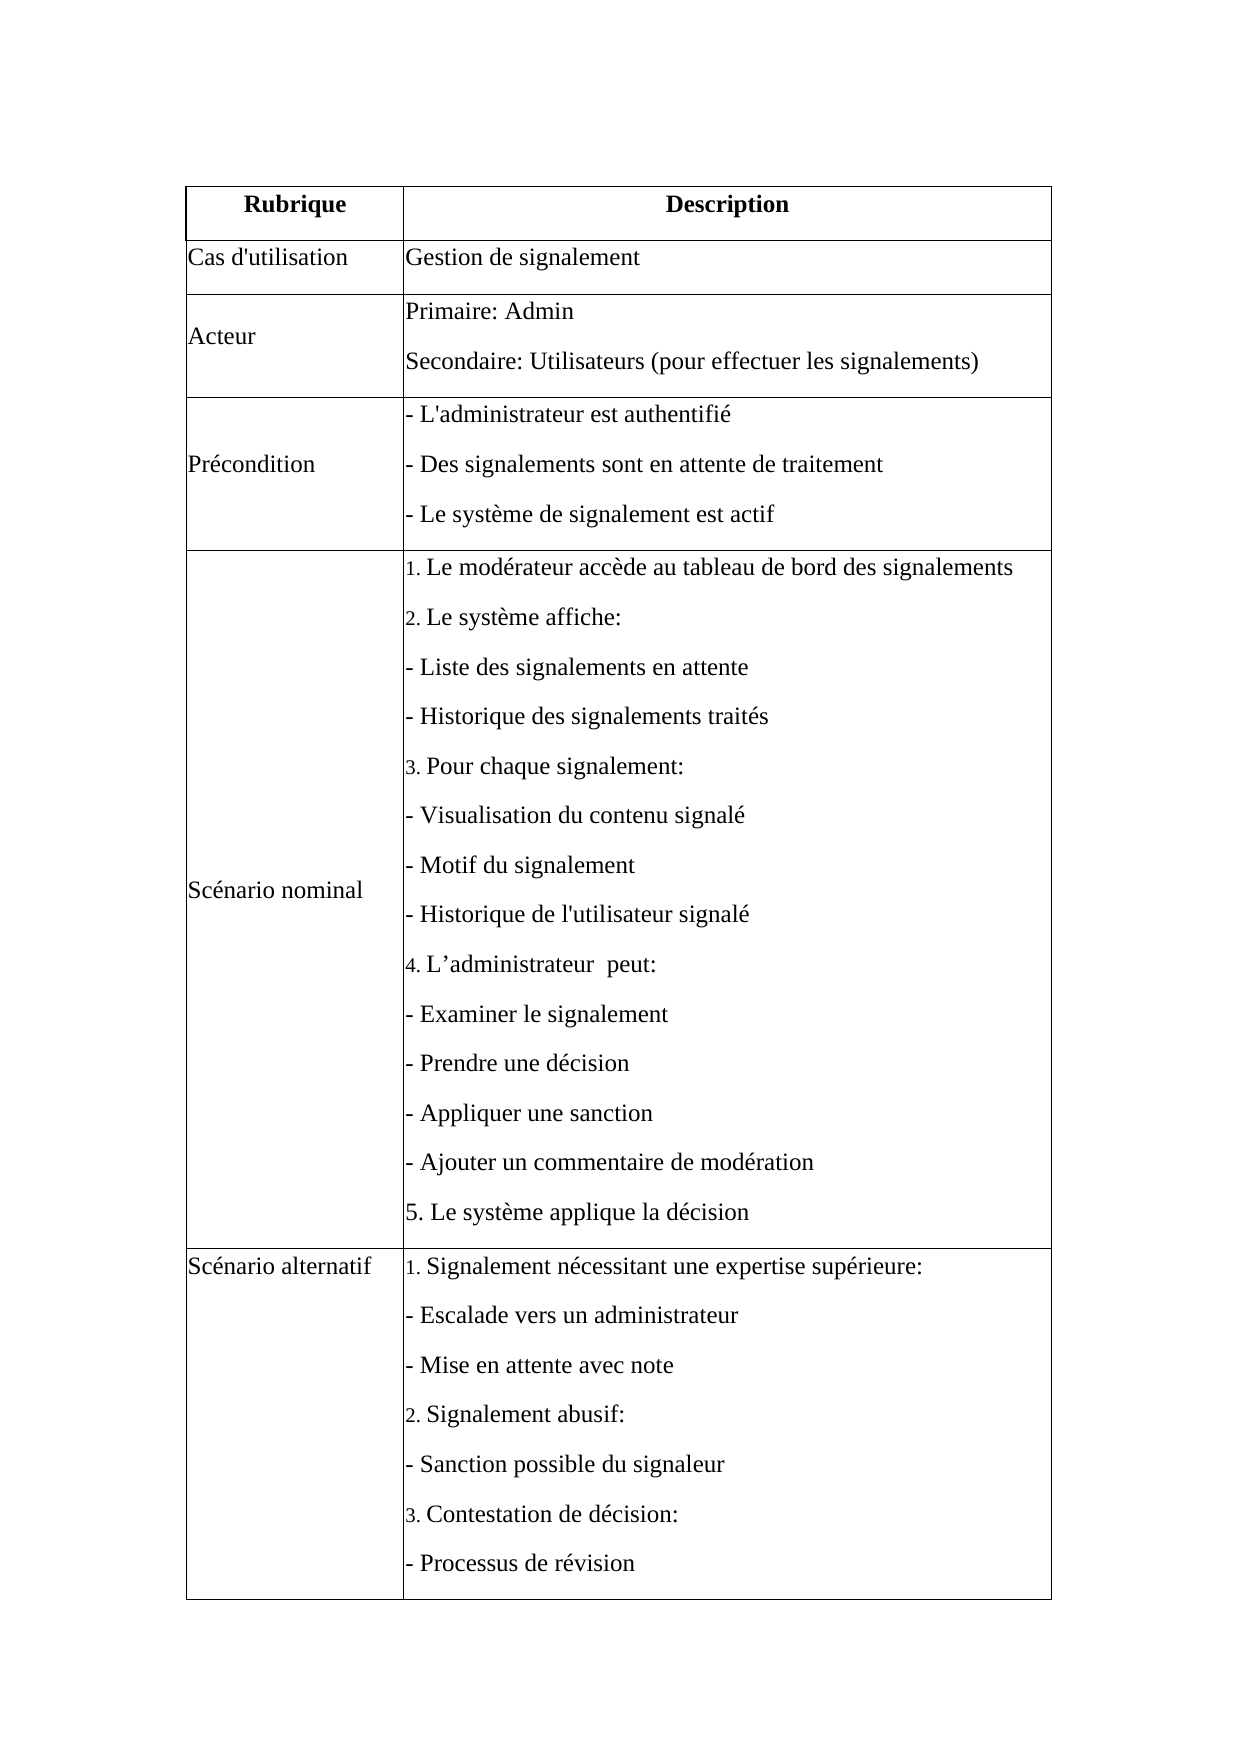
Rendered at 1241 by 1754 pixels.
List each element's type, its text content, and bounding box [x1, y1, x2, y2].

table_cell Gestion de signalement [404, 241, 1051, 293]
table_header Description [404, 187, 1051, 240]
table_cell Scénario nominal [187, 551, 403, 1248]
table_cell - L'administrateur est authentifié - Des signalements sont en attente de traitement - Le système de signalement est actif [404, 398, 1051, 550]
table_cell Précondition [187, 398, 403, 550]
table_cell Le modérateur accède au tableau de bord des signalements Le système affiche: - Liste des signalements en attente - Historique des signalements traités Pour chaque signalement: - Visualisation du contenu signalé - Motif du signalement - Historique de l'utilisateur signalé L’administrateur peut: - Examiner le signalement - Prendre une décision - Appliquer une sanction - Ajouter un commentaire de modération 5. Le système applique la décision [404, 551, 1051, 1248]
table_cell Acteur [187, 295, 403, 397]
table_header Rubrique [187, 187, 403, 240]
table_cell Cas d'utilisation [187, 241, 403, 293]
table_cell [404, 1249, 1051, 1599]
table_cell Primaire: Admin Secondaire: Utilisateurs (pour effectuer les signalements) [404, 295, 1051, 397]
table_cell Scénario alternatif [187, 1249, 403, 1599]
